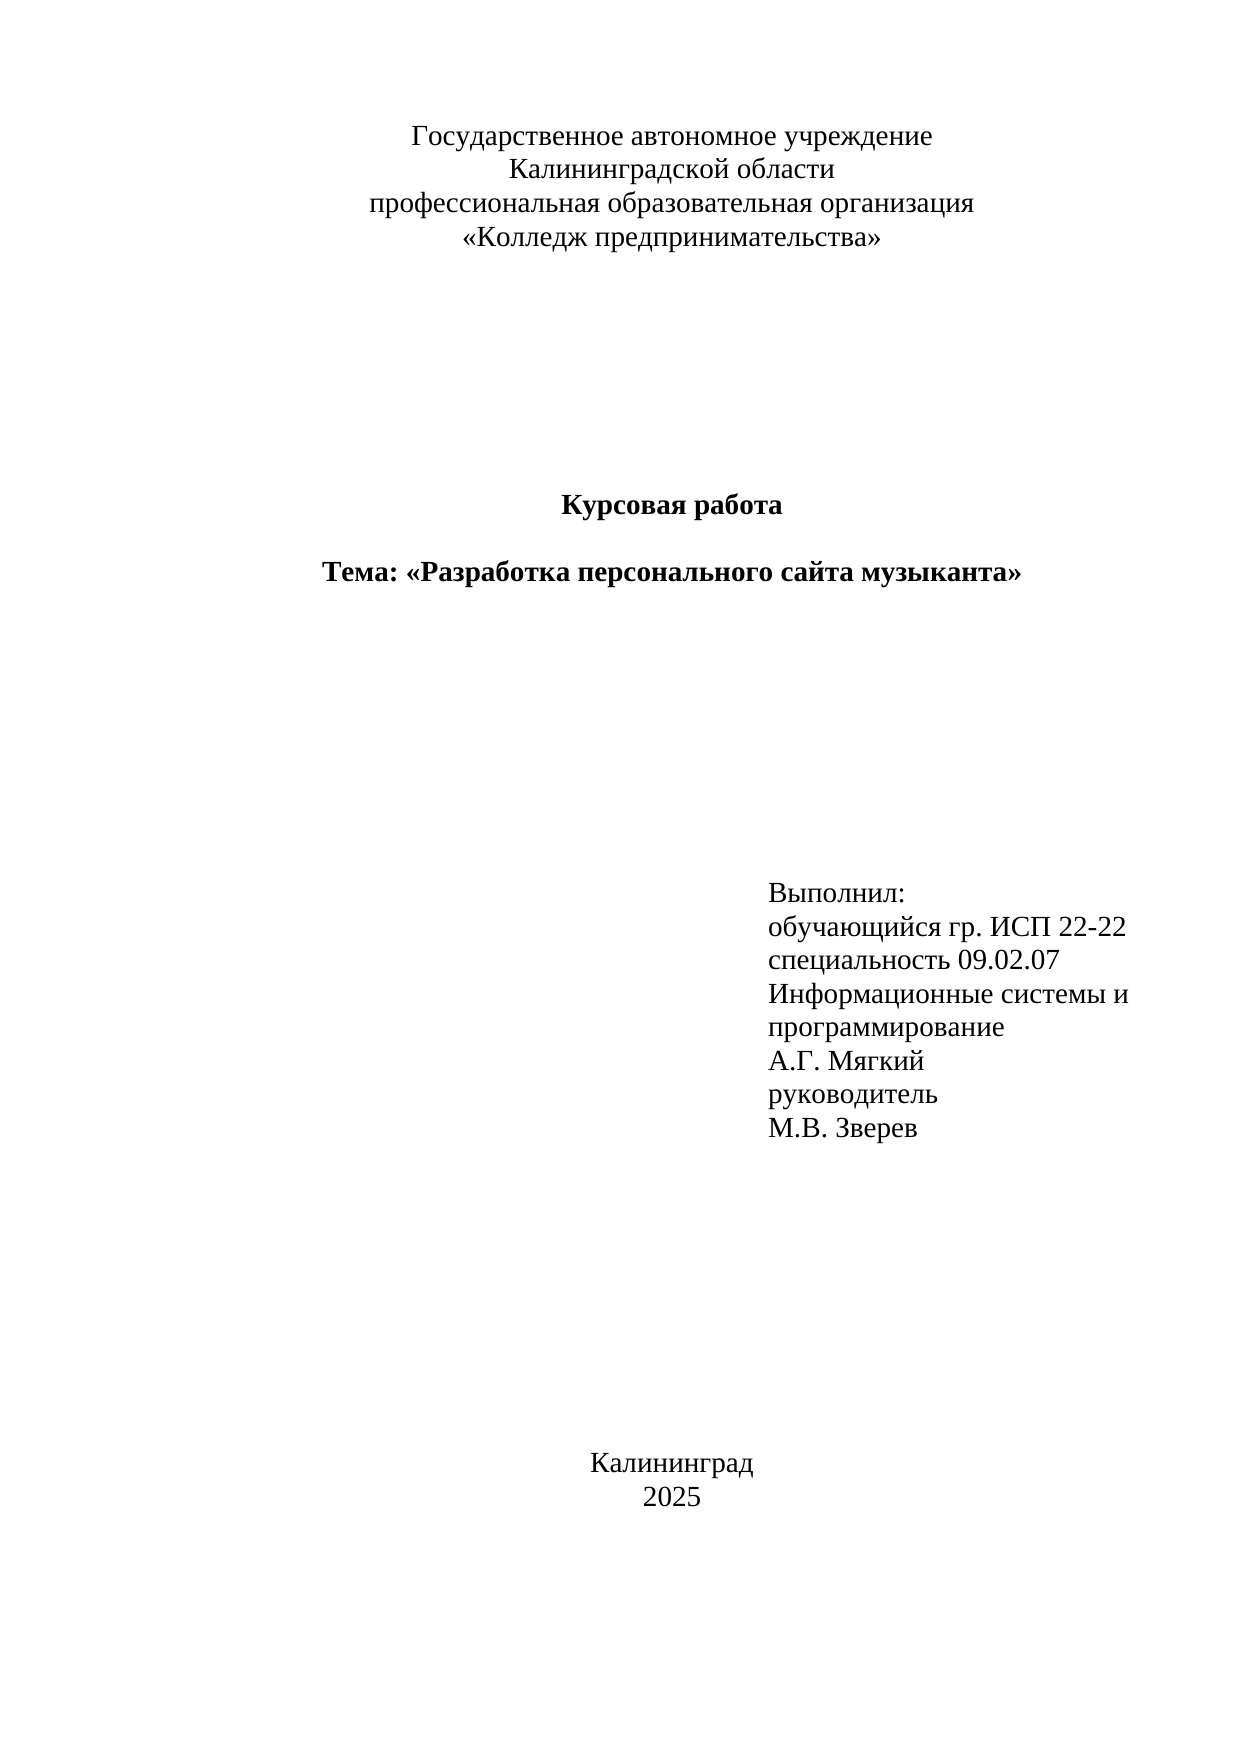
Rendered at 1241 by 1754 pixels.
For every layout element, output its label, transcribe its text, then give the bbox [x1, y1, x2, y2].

text А.Г. Мягкий [768, 1043, 1152, 1077]
text Выполнил: [192, 875, 1152, 909]
text Калининград [177, 1446, 1152, 1479]
text Курсовая работа [177, 487, 1152, 521]
text М.В. Зверев [192, 1110, 1152, 1144]
text 2025 [177, 1479, 1152, 1513]
text Государственное автономное учреждение [177, 118, 1152, 152]
text Тема: «Разработка персонального сайта музыканта» [177, 554, 1152, 588]
text профессиональная образовательная организация [177, 185, 1152, 219]
text руководитель [192, 1077, 1152, 1110]
text Калининградской области [177, 152, 1152, 185]
text обучающийся гр. ИСП 22-22 специальность 09.02.07 Информационные системы и программирование [768, 909, 1152, 1043]
text «Колледж предпринимательства» [177, 219, 1152, 252]
